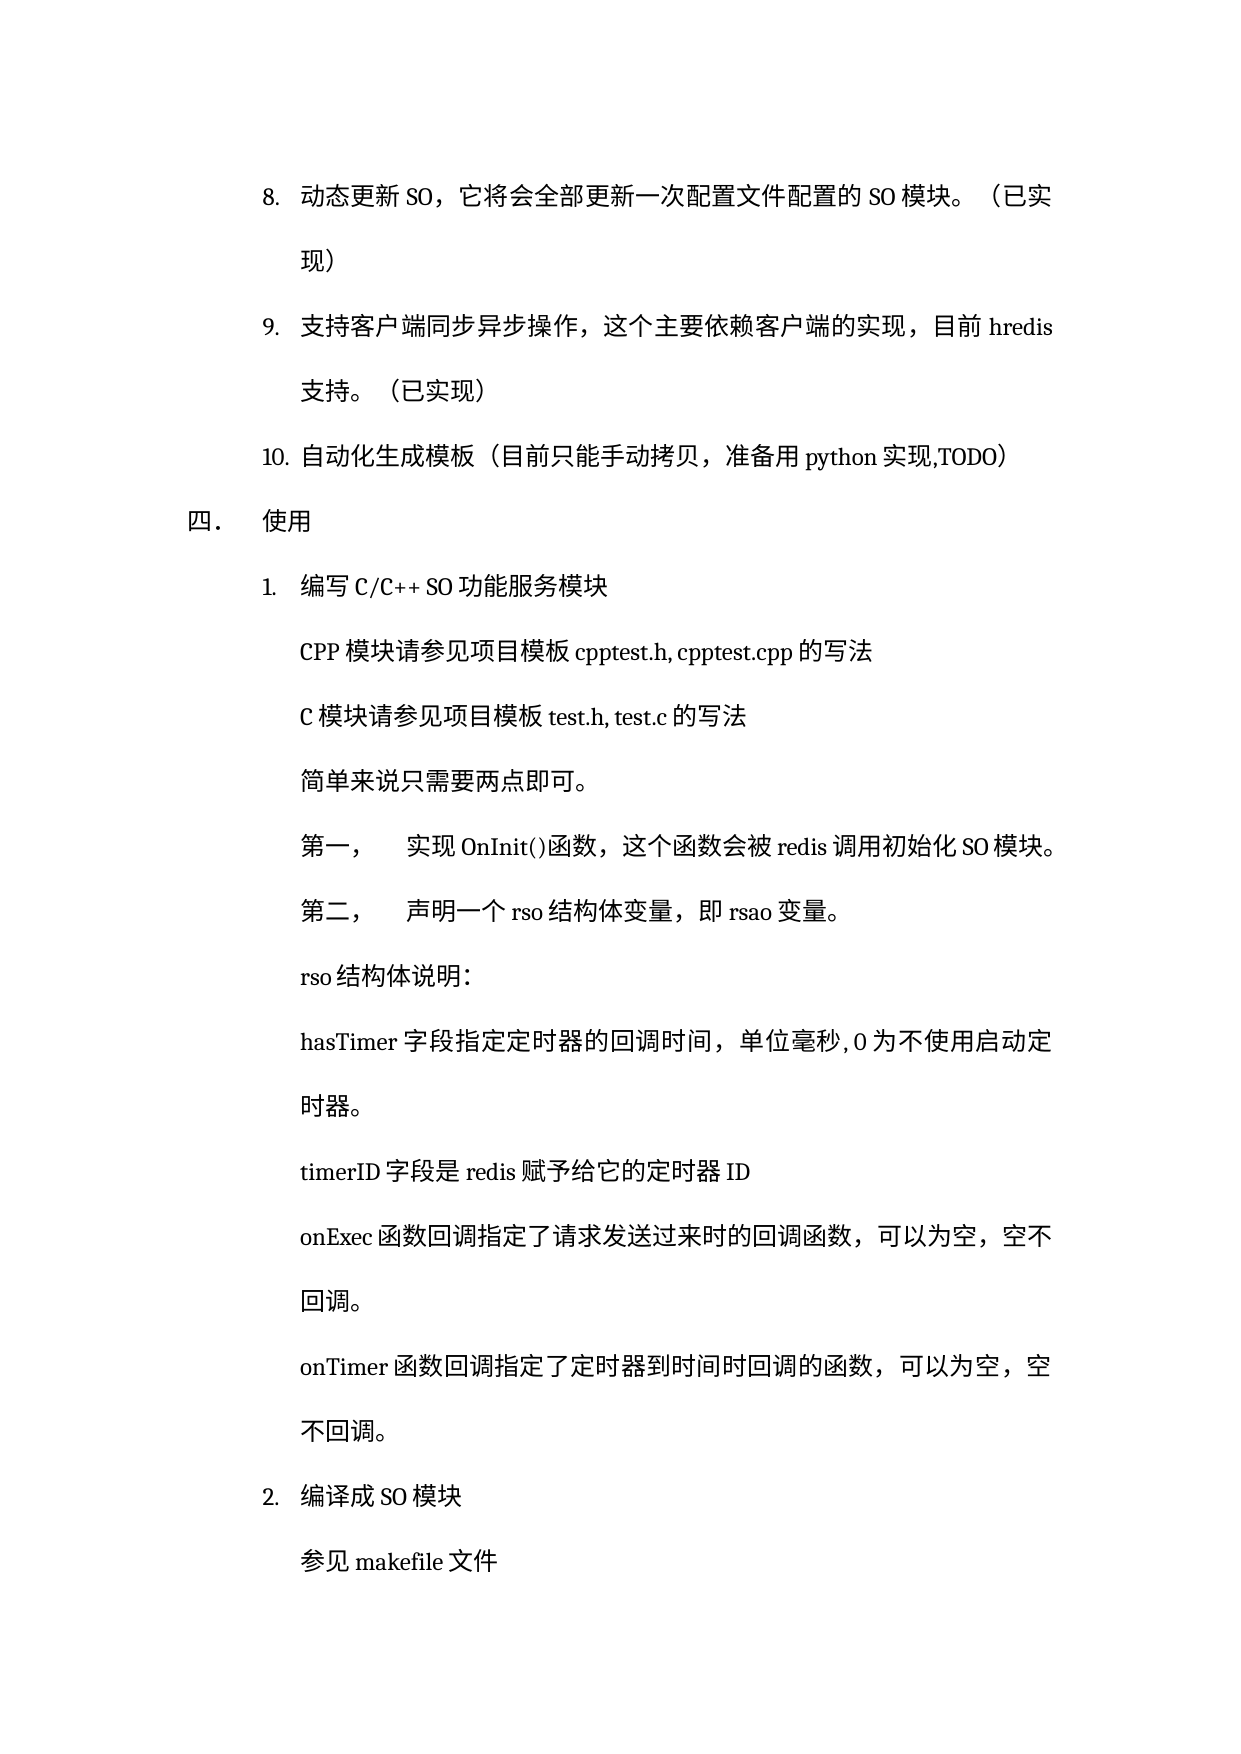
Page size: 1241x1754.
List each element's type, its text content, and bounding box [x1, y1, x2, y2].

list 自动化生成模板（目前只能手动拷贝，准备用python实现,TODO） [262, 422, 1053, 487]
list 声明一个rso 结构体变量，即rsao变量。 [300, 877, 1053, 942]
list 编译成 SO 模块 [262, 1462, 1053, 1527]
text hasTimer字段指定定时器的回调时间，单位毫秒, 0为不使用启动定时器。 [300, 1007, 1053, 1137]
list CPP模块请参见项目模板cpptest.h, cpptest.cpp的写法 [300, 617, 1053, 682]
text onTimer函数回调指定了定时器到时间时回调的函数，可以为空，空不回调。 [300, 1332, 1053, 1462]
text timerID字段是redis赋予给它的定时器ID [300, 1137, 1053, 1202]
list 编写C/C++ SO 功能服务模块 [262, 552, 1053, 617]
list 简单来说只需要两点即可。 [300, 747, 1053, 812]
list C模块请参见项目模板test.h, test.c的写法 [300, 682, 1053, 747]
list 支持客户端同步异步操作，这个主要依赖客户端的实现，目前hredis支持。（已实现） [262, 292, 1053, 422]
list 动态更新SO，它将会全部更新一次配置文件配置的SO模块。（已实现） [262, 162, 1053, 292]
list 使用 [187, 487, 1053, 552]
list 实现OnInit()函数，这个函数会被redis调用初始化SO模块。 [300, 812, 1053, 877]
text rso结构体说明： [300, 942, 1053, 1007]
list 参见makefile文件 [300, 1527, 1053, 1592]
text onExec函数回调指定了请求发送过来时的回调函数，可以为空，空不回调。 [300, 1202, 1053, 1332]
